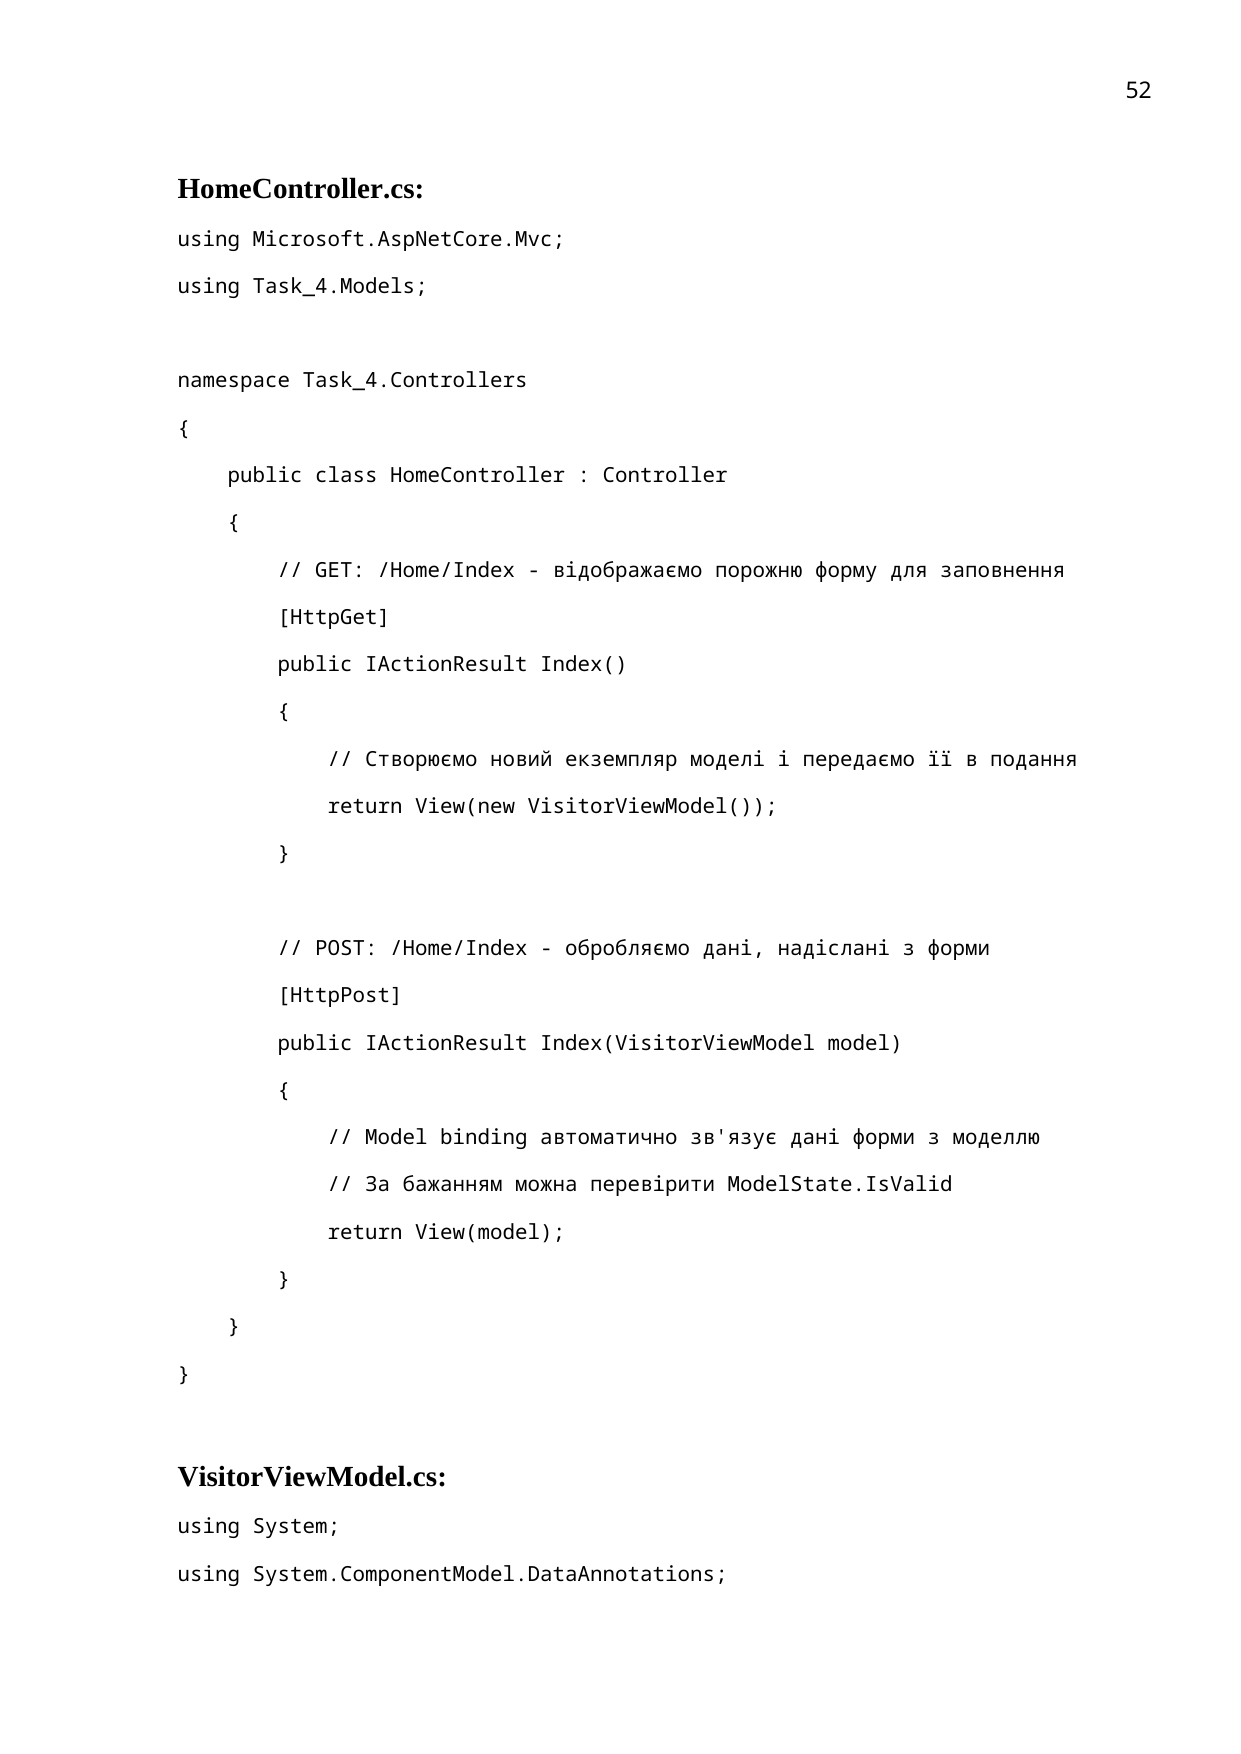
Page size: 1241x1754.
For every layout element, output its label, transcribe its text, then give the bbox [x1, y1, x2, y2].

text } [177, 1264, 1152, 1293]
text // POST: /Home/Index - обробляємо дані, надіслані з форми [177, 933, 1152, 962]
text [HttpGet] [177, 602, 1152, 631]
text } [177, 838, 1152, 867]
text return View(model); [177, 1217, 1152, 1245]
text { [177, 413, 1152, 441]
text public IActionResult Index() [177, 649, 1152, 678]
text using System; [177, 1512, 1152, 1540]
text return View(new VisitorViewModel()); [177, 791, 1152, 820]
text // Model binding автоматично зв'язує дані форми з моделлю [177, 1122, 1152, 1151]
text using System.ComponentModel.DataAnnotations; [177, 1559, 1152, 1587]
text public IActionResult Index(VisitorViewModel model) [177, 1028, 1152, 1056]
text { [177, 1075, 1152, 1103]
text { [177, 507, 1152, 536]
text HomeController.cs: [177, 171, 1152, 204]
text { [177, 697, 1152, 725]
text using Task_4.Models; [177, 271, 1152, 299]
text // За бажанням можна перевірити ModelState.IsValid [177, 1169, 1152, 1198]
text } [177, 1359, 1152, 1387]
text } [177, 1311, 1152, 1340]
text using Microsoft.AspNetCore.Mvc; [177, 224, 1152, 252]
text public class HomeController : Controller [177, 460, 1152, 489]
text // Створюємо новий екземпляр моделі і передаємо її в подання [177, 744, 1152, 772]
text [HttpPost] [177, 980, 1152, 1009]
text VisitorViewModel.cs: [177, 1459, 1152, 1492]
text // GET: /Home/Index - відображаємо порожню форму для заповнення [177, 555, 1152, 583]
text namespace Task_4.Controllers [177, 366, 1152, 394]
